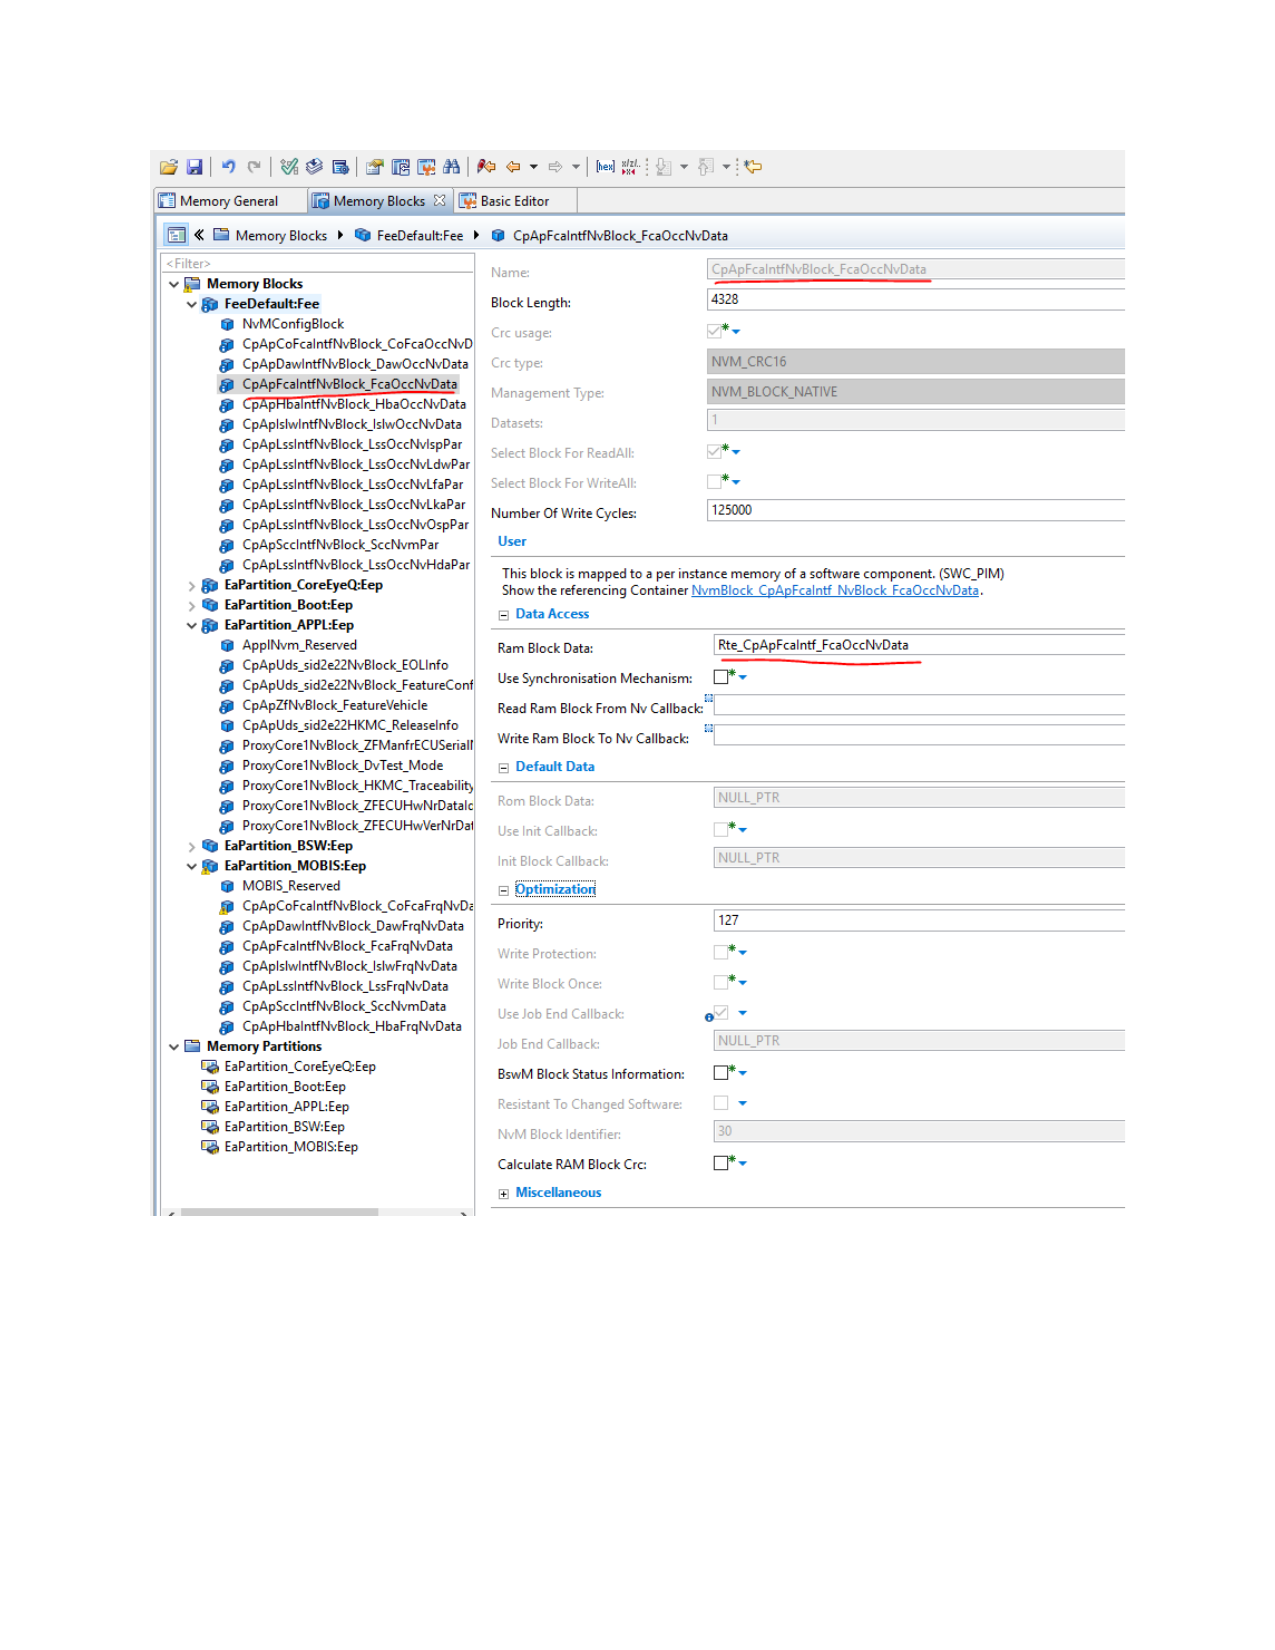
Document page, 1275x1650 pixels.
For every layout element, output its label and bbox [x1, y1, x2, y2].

picture [150, 150, 1125, 1216]
